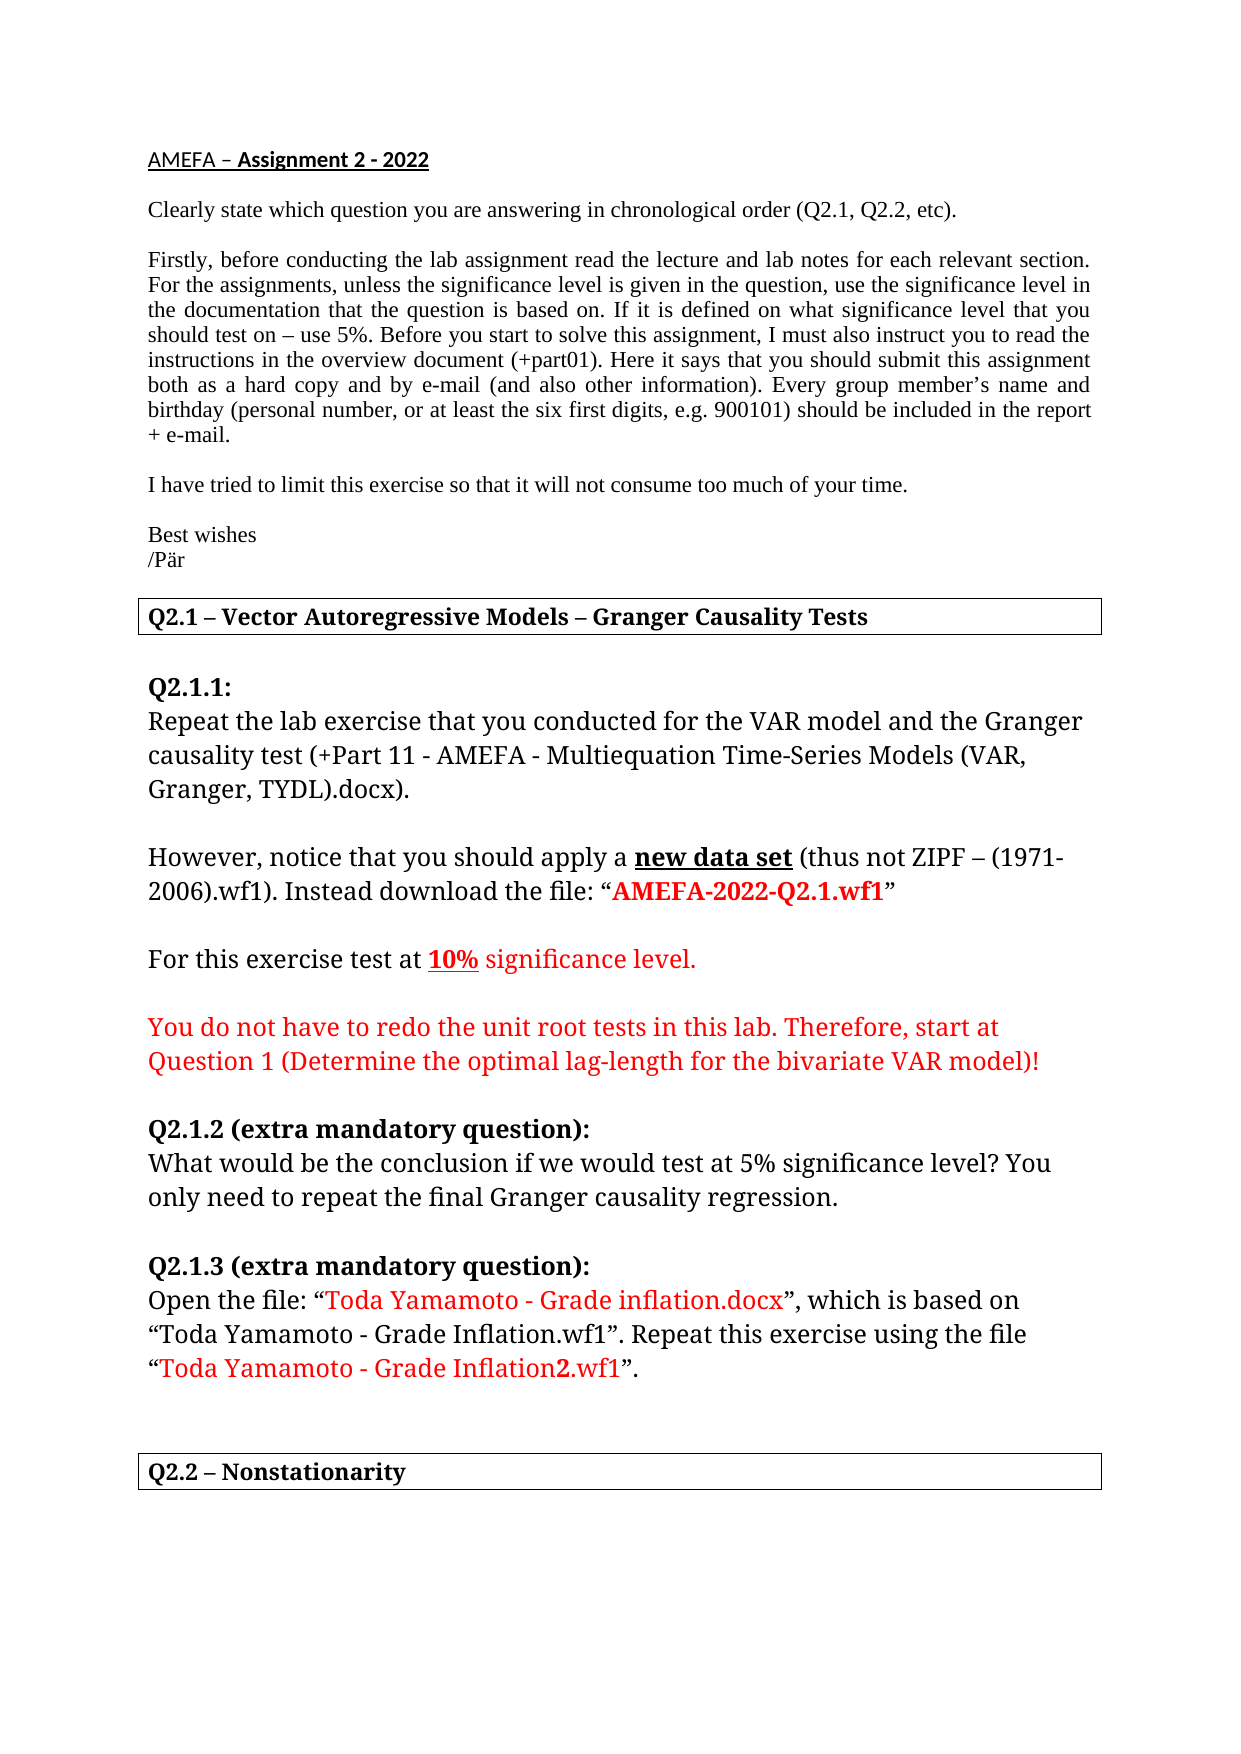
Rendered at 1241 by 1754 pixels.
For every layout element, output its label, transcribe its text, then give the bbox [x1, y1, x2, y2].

text I have tried to limit this exercise so that it will not consume too much of your time. [148, 473, 1093, 498]
text What would be the conclusion if we would test at 5% significance level? You only need to repeat the final Granger causality regression. [148, 1146, 1093, 1214]
text Q2.2 – Nonstationarity [139, 1454, 1101, 1489]
text Open the file: “Toda Yamamoto - Grade inflation.docx”, which is based on “Toda Yamamoto - Grade Inflation.wf1”. Repeat this exercise using the file “Toda Yamamoto - Grade Inflation2.wf1”. [148, 1282, 1093, 1384]
text AMEFA – Assignment 2 - 2022 [148, 148, 1093, 173]
text /Pär [148, 548, 1093, 573]
text Q2.1 – Vector Autoregressive Models – Granger Causality Tests [139, 599, 1101, 634]
text Q2.1.1: Repeat the lab exercise that you conducted for the VAR model and the Granger causality test (+Part 11 - AMEFA - Multiequation Time-Series Models (VAR, Granger, TYDL).docx). [148, 669, 1093, 805]
text Q2.1.3 (extra mandatory question): [148, 1248, 1093, 1282]
text Clearly state which question you are answering in chronological order (Q2.1, Q2.2, etc). [148, 198, 1093, 223]
text However, notice that you should apply a new data set (thus not ZIPF – (1971-2006).wf1). Instead download the file: “AMEFA-2022-Q2.1.wf1” [148, 839, 1093, 908]
text For this exercise test at 10% significance level. [148, 942, 1093, 976]
text Firstly, before conducting the lab assignment read the lecture and lab notes for each relevant section. For the assignments, unless the significance level is given in the question, use the significance level in the documentation that the question is based on. If it is defined on what significance level that you should test on – use 5%. Before you start to solve this assignment, I must also instruct you to read the instructions in the overview document (+part01). Here it says that you should submit this assignment both as a hard copy and by e-mail (and also other information). Every group member’s name and birthday (personal number, or at least the six first digits, e.g. 900101) should be included in the report + e-mail. [148, 248, 1093, 448]
text Best wishes [148, 498, 1093, 548]
text You do not have to redo the unit root tests in this lab. Therefore, start at Question 1 (Determine the optimal lag-length for the bivariate VAR model)! [148, 1010, 1093, 1078]
text Q2.1.2 (extra mandatory question): [148, 1112, 1093, 1146]
